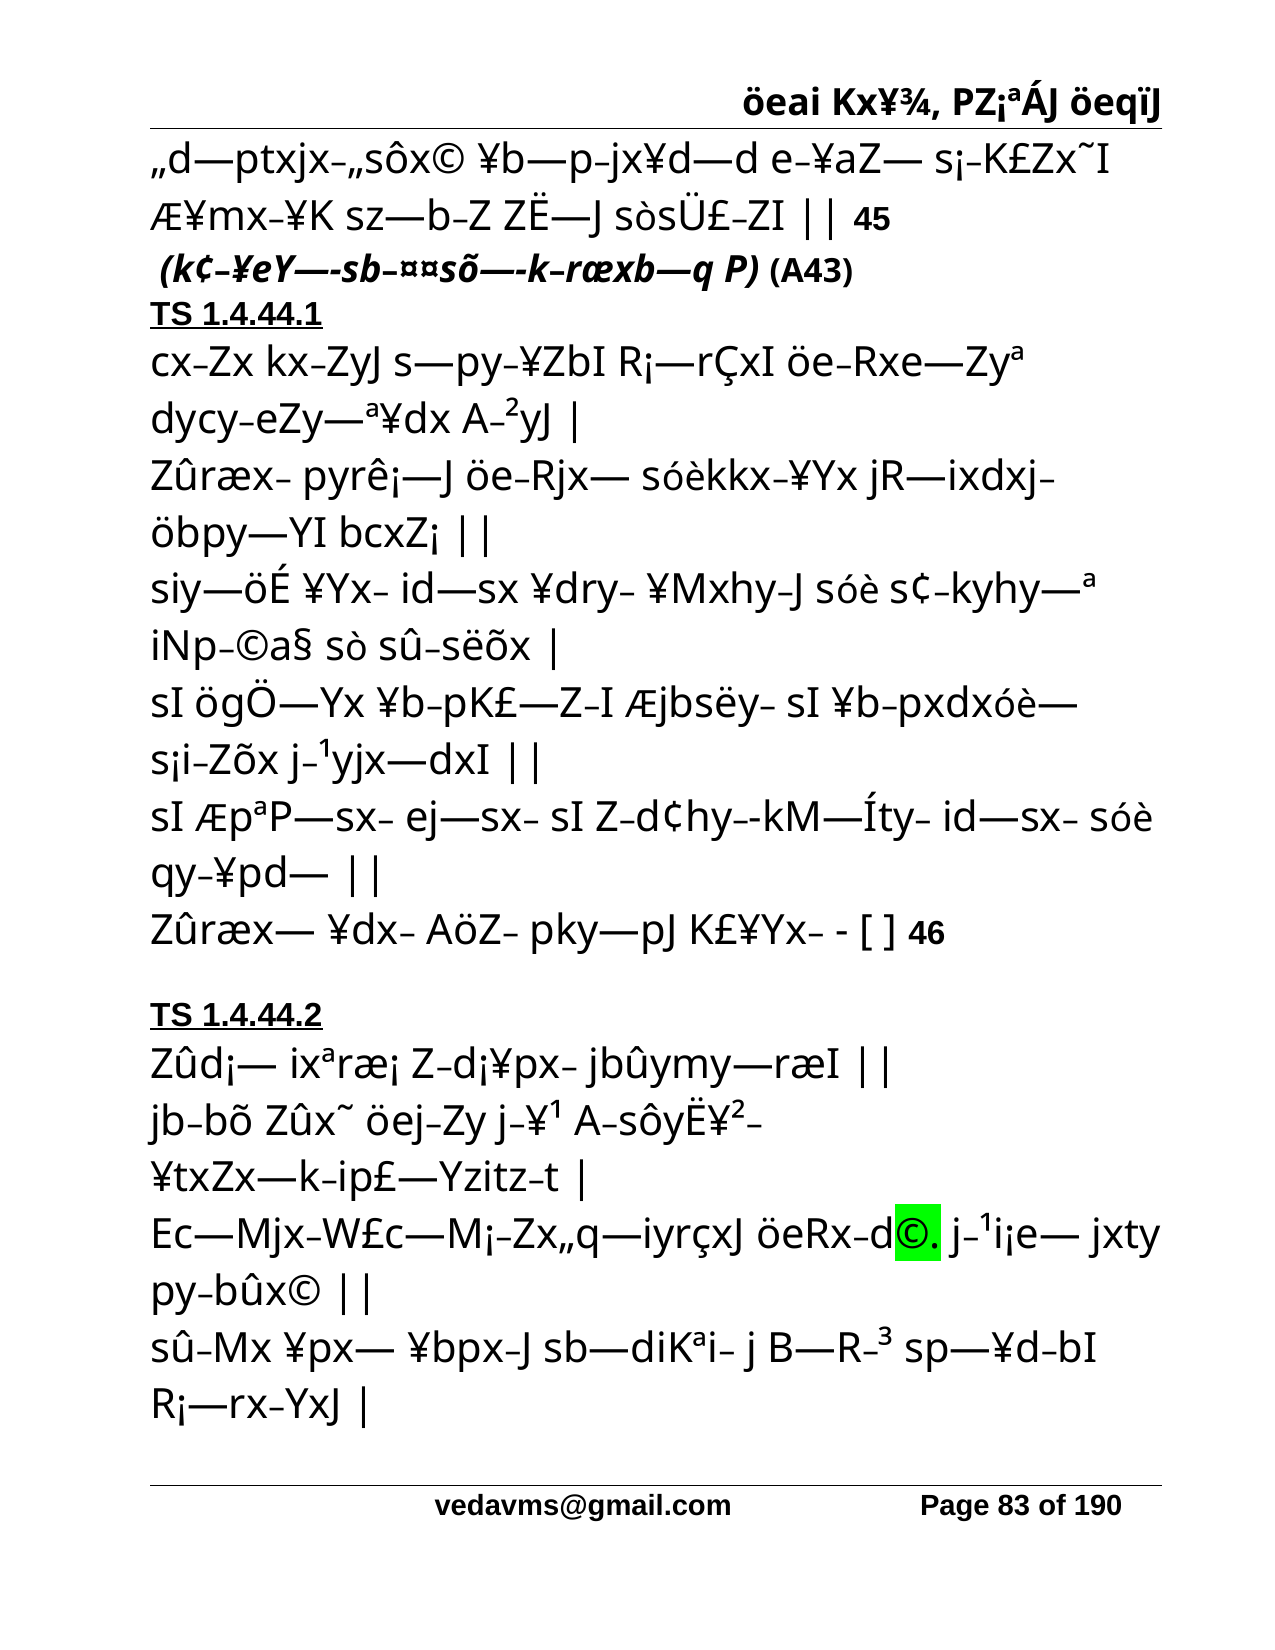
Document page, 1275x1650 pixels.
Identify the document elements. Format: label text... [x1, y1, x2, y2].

text siy—öÉ ¥Yx– id—sx ¥dry– ¥Mxhy–J sóè s¢–kyhy—ª [150, 559, 1162, 616]
text R¡—rx–YxJ | [150, 1374, 1162, 1431]
text Zûræx— ¥dx– AöZ– pky—pJ K£¥Yx– - [ ] 46 [150, 900, 1162, 957]
text sI ÆpªP—sx– ej—sx– sI Z–d¢hy–-kM—Íty– id—sx– sóè qy–¥pd— || [150, 786, 1162, 900]
text cx–Zx kx–ZyJ s—py–¥ZbI R¡—rÇxI öe–Rxe—Zyª [150, 332, 1162, 389]
text s¡i–Zõx j–¹yjx—dxI || [150, 729, 1162, 786]
text „d—ptxjx–„sôx© ¥b—p–jx¥d—d e–¥aZ— s¡–K£Zx˜I Æ¥mx–¥K sz—b–Z ZË—J sòsÜ£–ZI || 45 [150, 129, 1162, 243]
text ¥txZx—k–ip£—Yzitz–t | [150, 1147, 1162, 1204]
text Zûd¡— ixªræ¡ Z–d¡¥px– jbûymy—ræI || [150, 1033, 1162, 1090]
text (k¢–¥eY—-sb–¤¤sõ—-k–ræxb—q P) (A43) [150, 243, 1162, 294]
text TS 1.4.44.1 [150, 294, 1162, 332]
text sû–Mx ¥px— ¥bpx–J sb—diKªi– j B—R–³ sp—¥d–bI [150, 1317, 1162, 1374]
text jb–bõ Zûx˜ öej–Zy j–¥¹ A–sôyË¥²– [150, 1090, 1162, 1147]
text Ec—Mjx–W£c—M¡–Zx„q—iyrçxJ öeRx–d©. j–¹i¡e— jxty py–bûx© || [150, 1204, 1162, 1317]
text dycy–eZy—ª¥dx A–²yJ | [150, 389, 1162, 446]
text Zûræx– pyrê¡—J öe–Rjx— sóèkkx–¥Yx jR—ixdxj– öbpy—YI bcxZ¡ || [150, 446, 1162, 559]
text TS 1.4.44.2 [150, 995, 1162, 1033]
text iNp–©a§ sò sû–sëõx | [150, 616, 1162, 673]
text sI ögÖ—Yx ¥b–pK£—Z–I Æjbsëy– sI ¥b–pxdxóè— [150, 673, 1162, 729]
